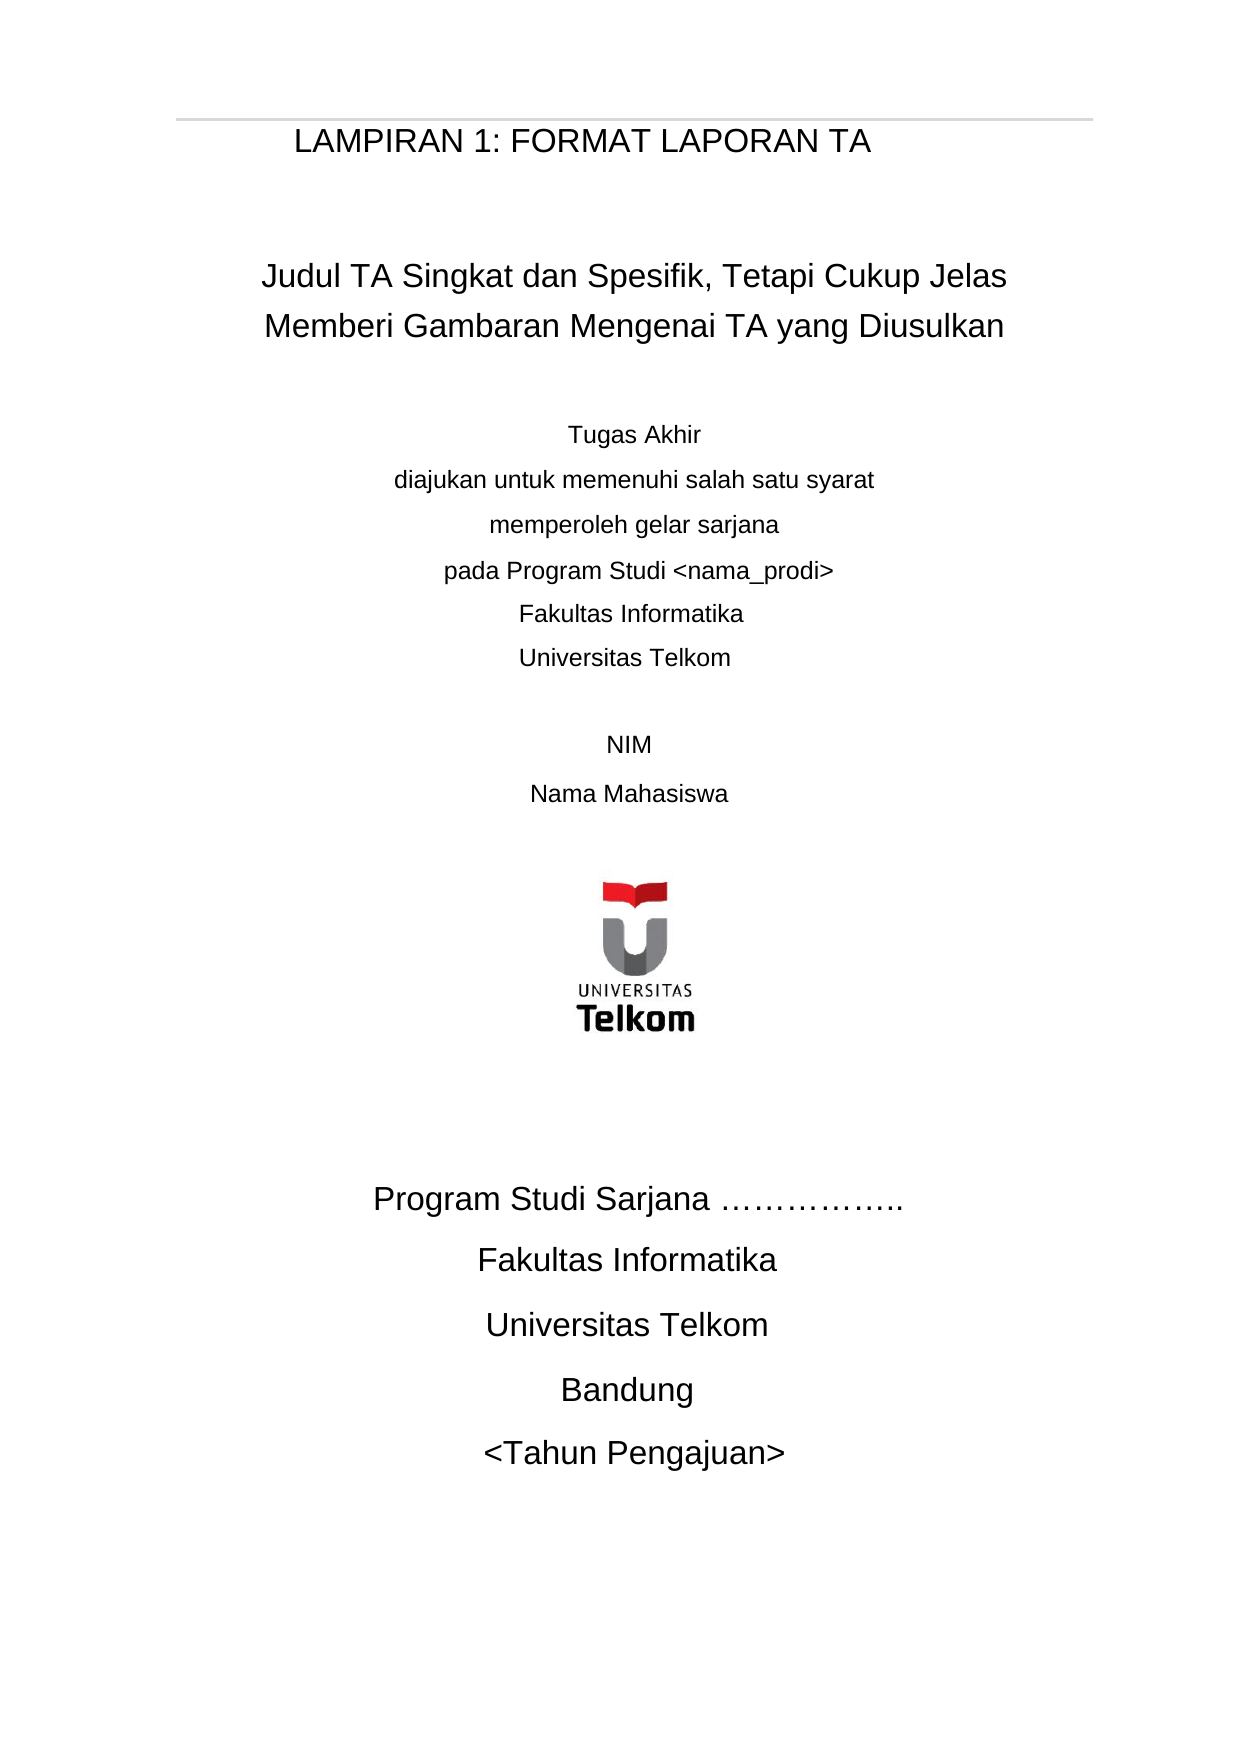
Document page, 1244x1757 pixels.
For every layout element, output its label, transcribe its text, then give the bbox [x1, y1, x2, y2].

text Fakultas Informatika [150, 1240, 1104, 1278]
text memperoleh gelar sarjana [150, 509, 1119, 538]
text Tugas Akhir [150, 420, 1119, 449]
text NIM [150, 730, 1108, 759]
text <Tahun Pengajuan> [150, 1433, 1119, 1471]
text Universitas Telkom [519, 642, 1094, 671]
text pada Program Studi <nama_prodi> [444, 556, 1094, 585]
text Judul TA Singkat dan Spesifik, Tetapi Cukup Jelas Memberi Gambaran Mengenai TA yang Diusulkan [200, 256, 1069, 345]
text Nama Mahasiswa [150, 779, 1108, 808]
text diajukan untuk memenuhi salah satu syarat [150, 465, 1119, 494]
picture [560, 870, 710, 1044]
text Program Studi Sarjana …………….. [373, 1179, 1094, 1218]
text Bandung [150, 1371, 1104, 1409]
text Universitas Telkom [150, 1305, 1104, 1343]
text LAMPIRAN 1: FORMAT LAPORAN TA [294, 121, 1094, 159]
text Fakultas Informatika [519, 599, 1094, 628]
